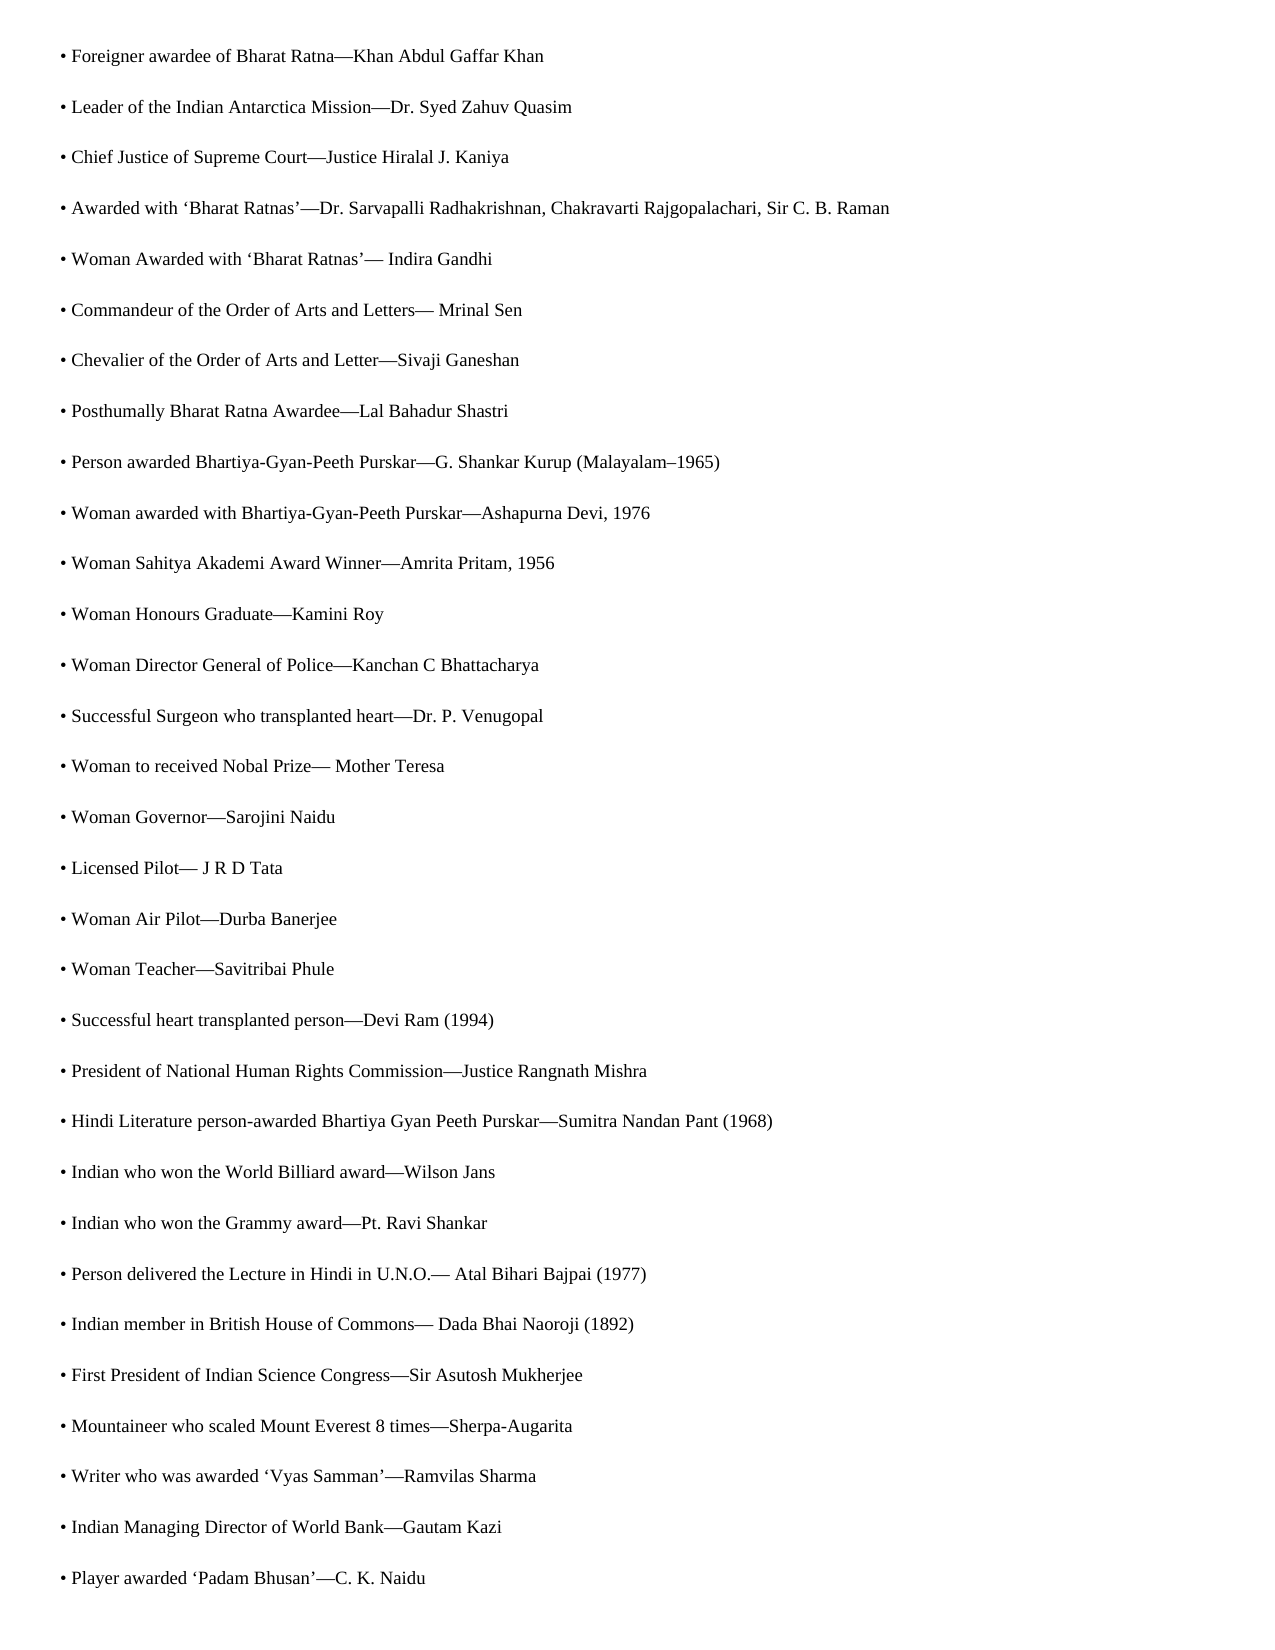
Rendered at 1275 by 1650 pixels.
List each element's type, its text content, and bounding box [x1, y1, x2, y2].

text • Woman to received Nobal Prize— Mother Teresa [60, 755, 1215, 777]
text • Indian Managing Director of World Bank—Gautam Kazi [60, 1516, 1215, 1538]
text • Woman Governor—Sarojini Naidu [60, 806, 1215, 827]
text • Licensed Pilot— J R D Tata [60, 857, 1215, 878]
text • Foreigner awardee of Bharat Ratna—Khan Abdul Gaffar Khan [60, 45, 1215, 67]
text • President of National Human Rights Commission—Justice Rangnath Mishra [60, 1059, 1215, 1081]
text • Successful heart transplanted person—Devi Ram (1994) [60, 1009, 1215, 1030]
text • Woman Director General of Police—Kanchan C Bhattacharya [60, 654, 1215, 675]
text • Mountaineer who scaled Mount Everest 8 times—Sherpa-Augarita [60, 1415, 1215, 1436]
text • Woman Awarded with ‘Bharat Ratnas’— Indira Gandhi [60, 248, 1215, 269]
text • Person delivered the Lecture in Hindi in U.N.O.— Atal Bihari Bajpai (1977) [60, 1262, 1215, 1284]
text • Player awarded ‘Padam Bhusan’—C. K. Naidu [60, 1567, 1215, 1588]
text • Chief Justice of Supreme Court—Justice Hiralal J. Kaniya [60, 146, 1215, 168]
text • Successful Surgeon who transplanted heart—Dr. P. Venugopal [60, 704, 1215, 726]
text • Indian member in British House of Commons— Dada Bhai Naoroji (1892) [60, 1313, 1215, 1335]
text • Writer who was awarded ‘Vyas Samman’—Ramvilas Sharma [60, 1465, 1215, 1487]
text • Woman Sahitya Akademi Award Winner—Amrita Pritam, 1956 [60, 552, 1215, 574]
text • Woman Honours Graduate—Kamini Roy [60, 603, 1215, 624]
text • Posthumally Bharat Ratna Awardee—Lal Bahadur Shastri [60, 400, 1215, 422]
text • Hindi Literature person-awarded Bhartiya Gyan Peeth Purskar—Sumitra Nandan Pant (1968) [60, 1110, 1215, 1132]
text • Commandeur of the Order of Arts and Letters— Mrinal Sen [60, 299, 1215, 320]
text • Woman Teacher—Savitribai Phule [60, 958, 1215, 980]
text • Woman Air Pilot—Durba Banerjee [60, 907, 1215, 929]
text • Chevalier of the Order of Arts and Letter—Sivaji Ganeshan [60, 349, 1215, 371]
text • Awarded with ‘Bharat Ratnas’—Dr. Sarvapalli Radhakrishnan, Chakravarti Rajgopalachari, Sir C. B. Raman [60, 197, 1215, 219]
text • First President of Indian Science Congress—Sir Asutosh Mukherjee [60, 1364, 1215, 1386]
text • Indian who won the Grammy award—Pt. Ravi Shankar [60, 1212, 1215, 1233]
text • Indian who won the World Billiard award—Wilson Jans [60, 1161, 1215, 1183]
text • Woman awarded with Bhartiya-Gyan-Peeth Purskar—Ashapurna Devi, 1976 [60, 502, 1215, 523]
text • Leader of the Indian Antarctica Mission—Dr. Syed Zahuv Quasim [60, 96, 1215, 117]
text • Person awarded Bhartiya-Gyan-Peeth Purskar—G. Shankar Kurup (Malayalam–1965) [60, 451, 1215, 472]
